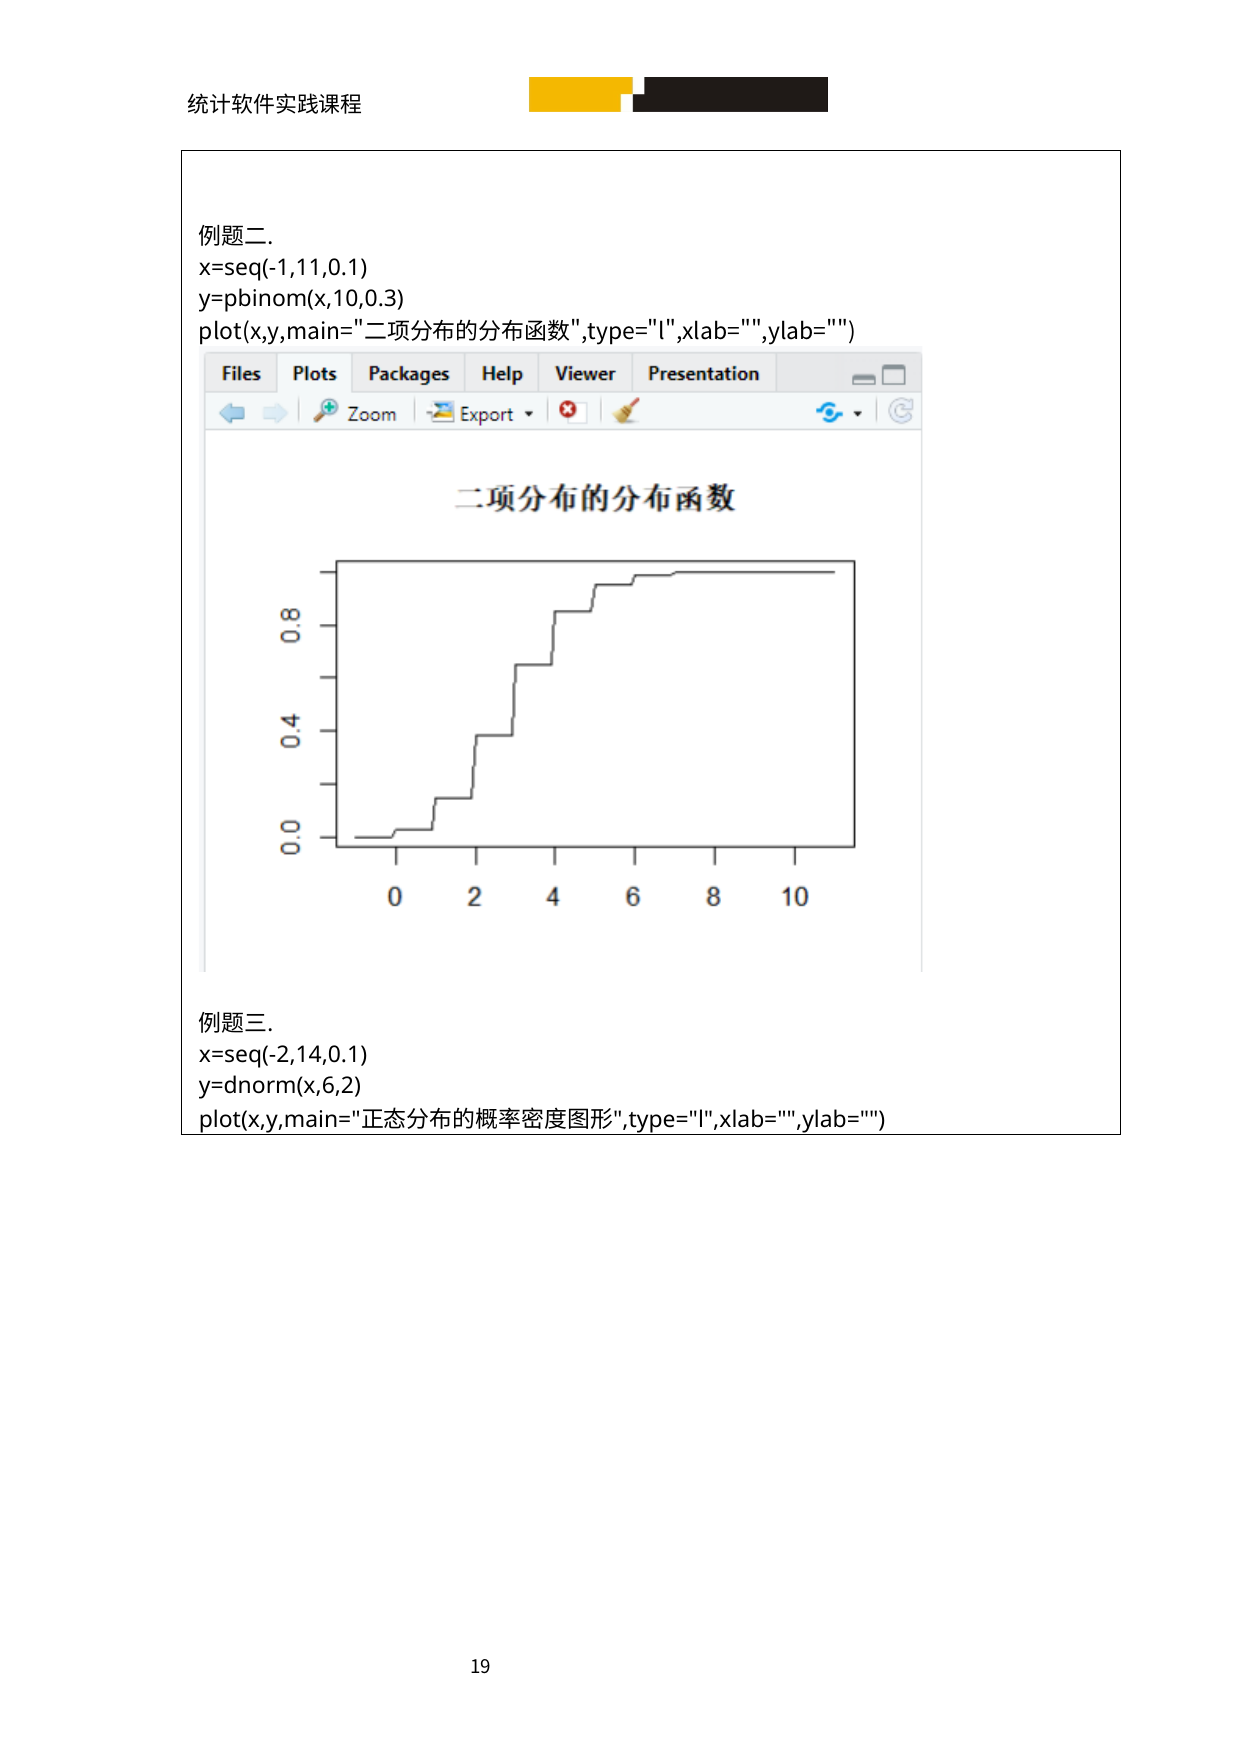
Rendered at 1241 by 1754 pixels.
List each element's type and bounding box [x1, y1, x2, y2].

picture [198, 346, 923, 972]
table_cell [182, 151, 1120, 1134]
picture [528, 77, 828, 112]
